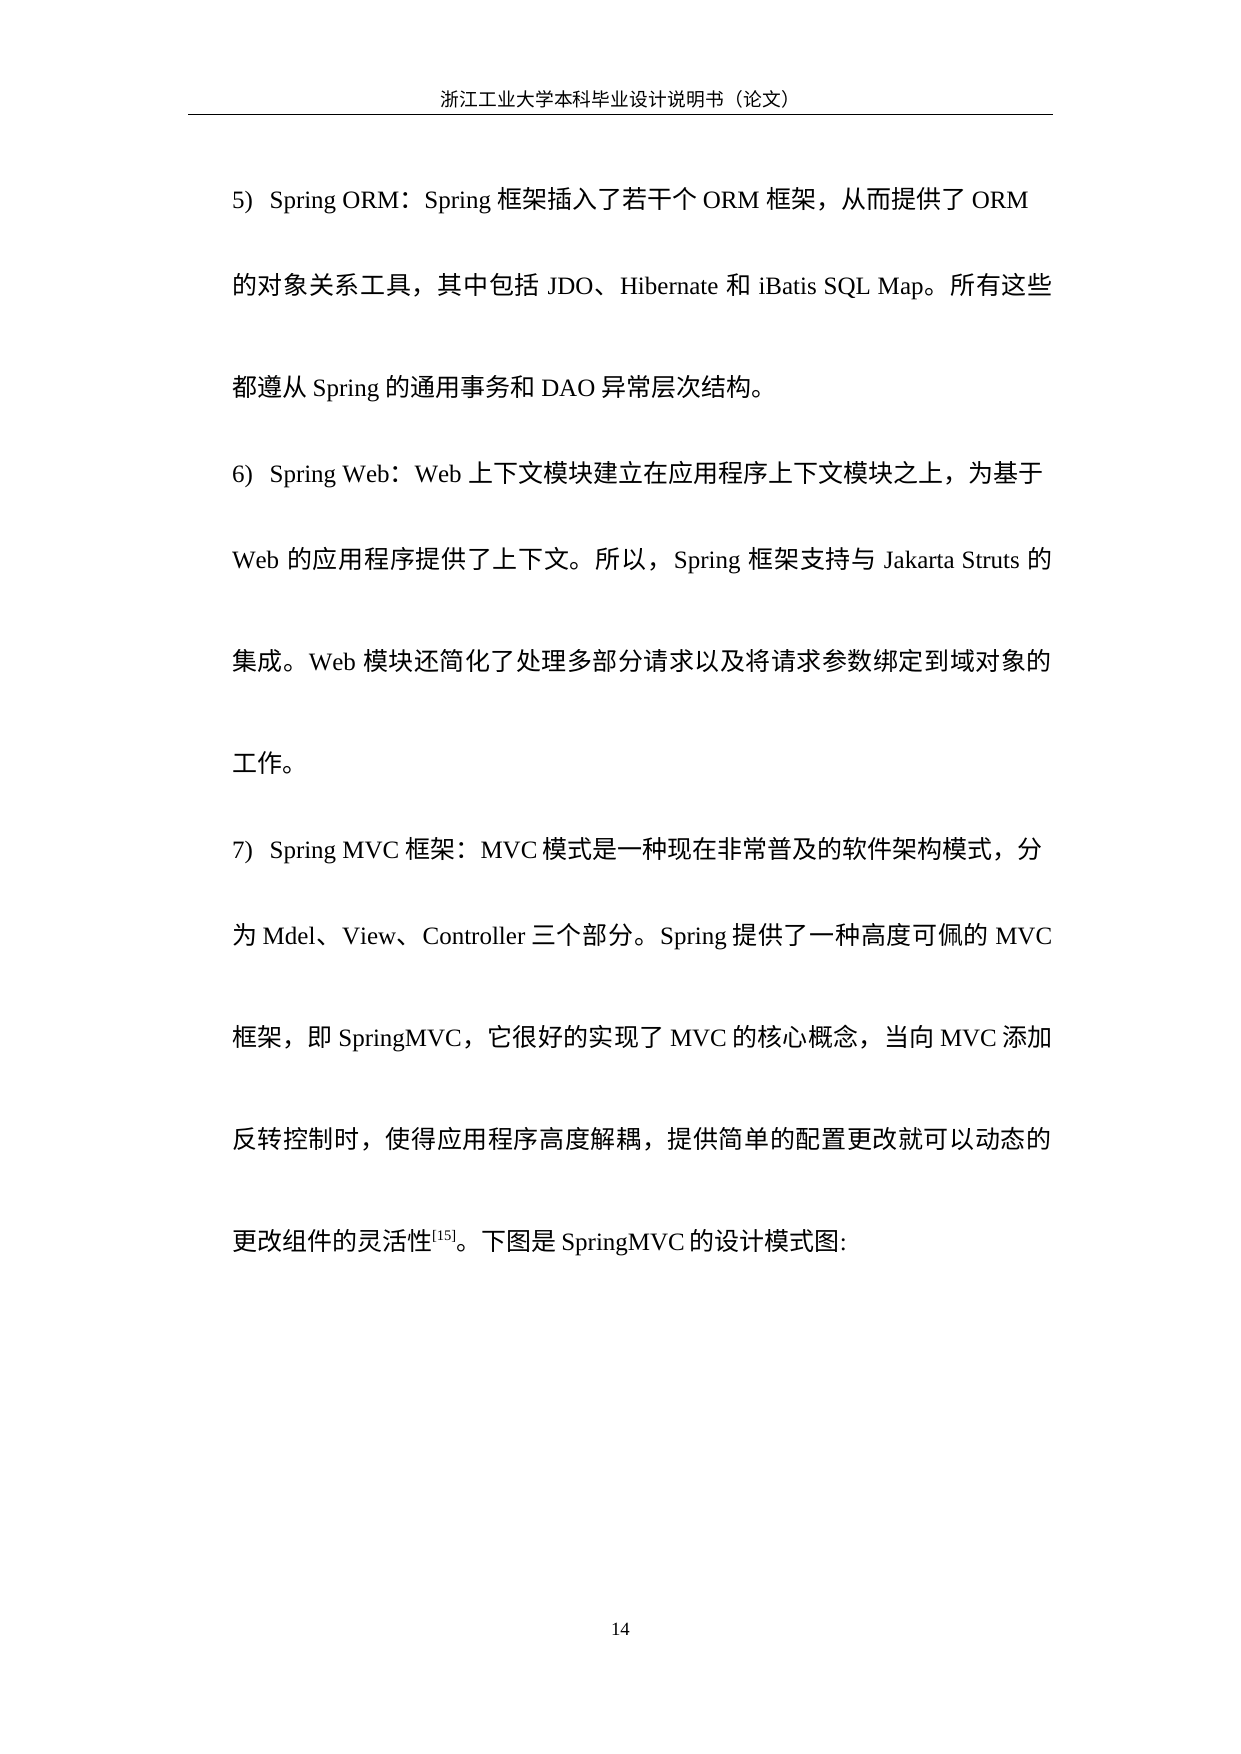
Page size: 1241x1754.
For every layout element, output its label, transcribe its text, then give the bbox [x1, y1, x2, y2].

list Spring Web：Web 上下文模块建立在应用程序上下文模块之上，为基于 [232, 438, 1053, 506]
text 为Mdel、View、Controller三个部分。Spring提供了一种高度可佩的MVC框架，即SpringMVC，它很好的实现了MVC的核心概念，当向MVC添加反转控制时，使得应用程序高度解耦，提供简单的配置更改就可以动态的更改组件的灵活性[15]。下图是SpringMVC的设计模式图: [232, 900, 1053, 1273]
text Web 的应用程序提供了上下文。所以，Spring 框架支持与 Jakarta Struts 的集成。Web 模块还简化了处理多部分请求以及将请求参数绑定到域对象的工作。 [232, 524, 1053, 796]
list Spring ORM：Spring 框架插入了若干个 ORM 框架，从而提供了 ORM [232, 164, 1053, 232]
list Spring MVC 框架：MVC模式是一种现在非常普及的软件架构模式，分 [232, 814, 1053, 882]
text 的对象关系工具，其中包括 JDO、Hibernate 和 iBatis SQL Map。所有这些都遵从 Spring 的通用事务和 DAO 异常层次结构。 [232, 250, 1053, 420]
